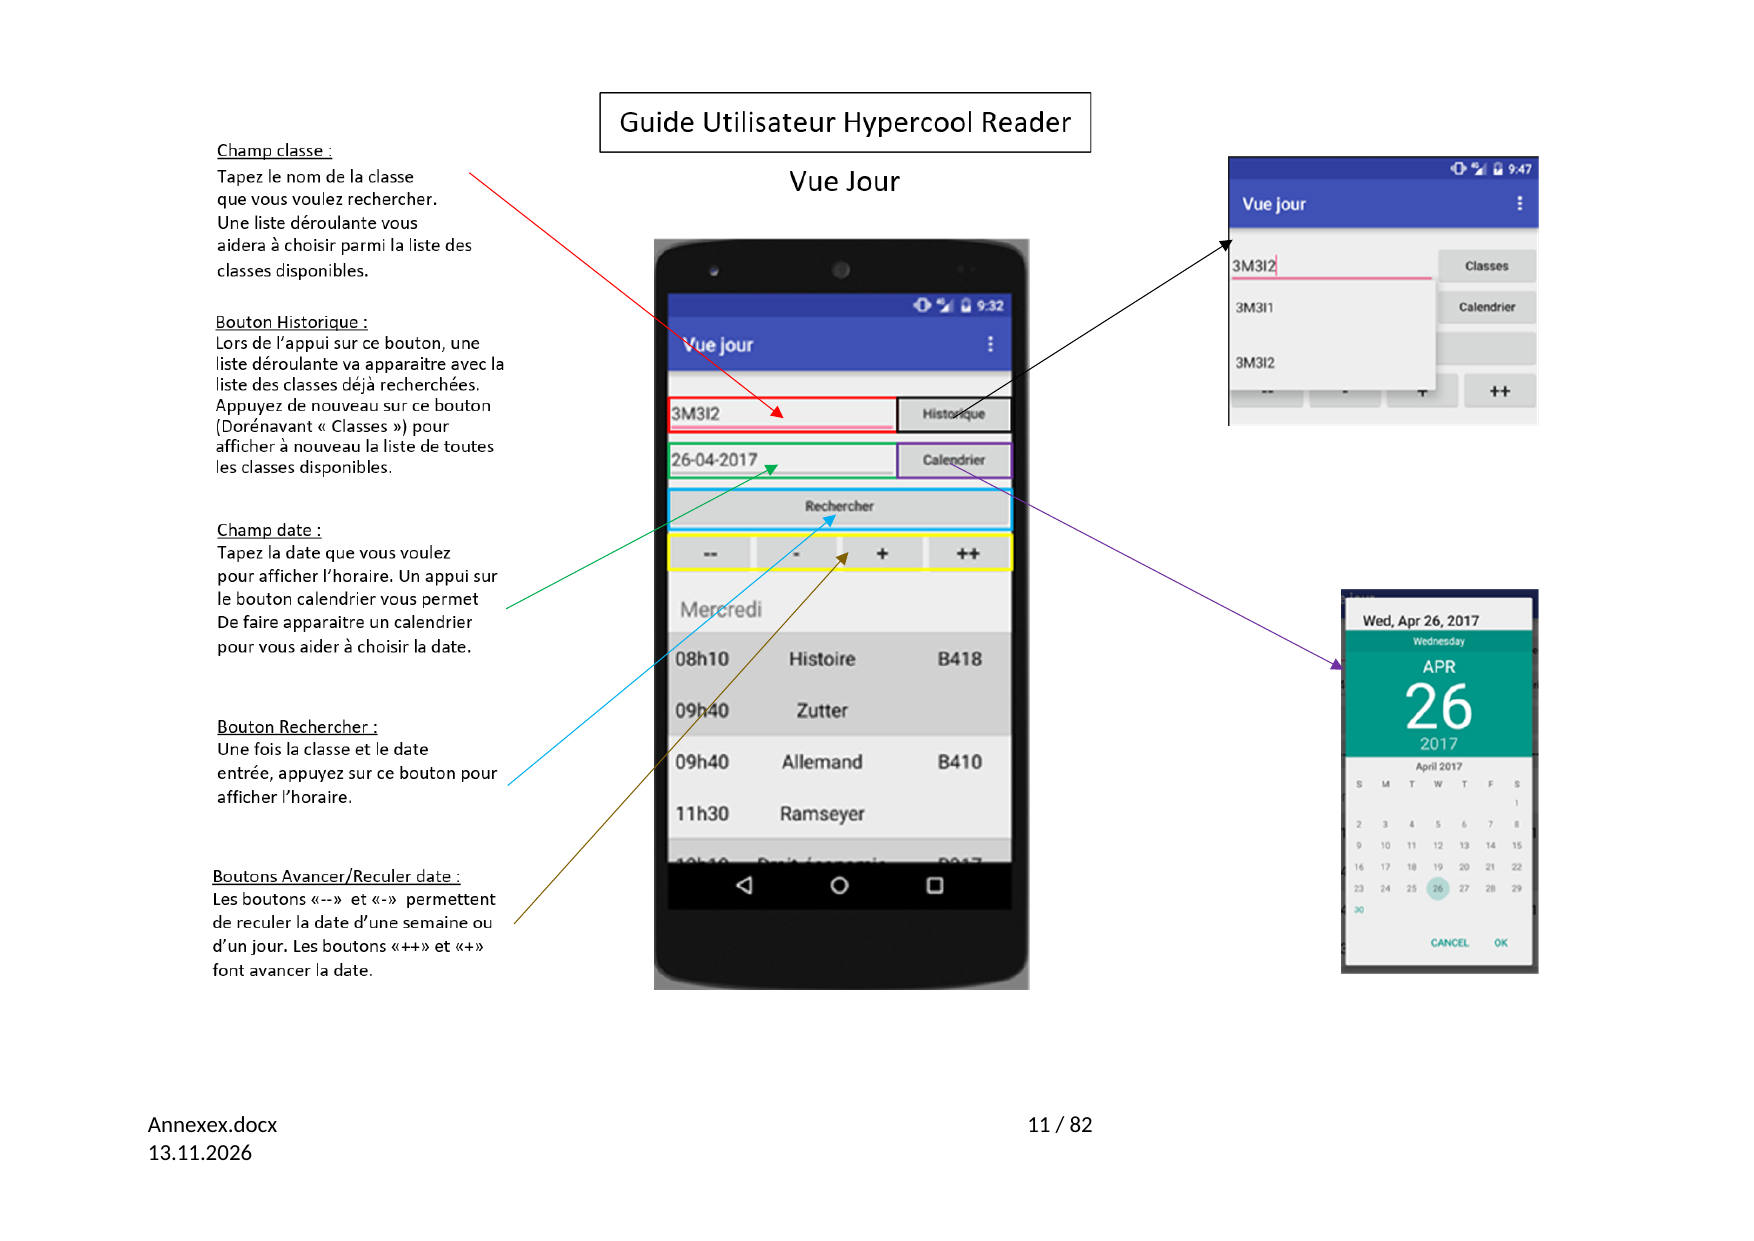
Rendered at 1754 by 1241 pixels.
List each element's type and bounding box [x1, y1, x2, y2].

picture [204, 88, 1550, 1022]
